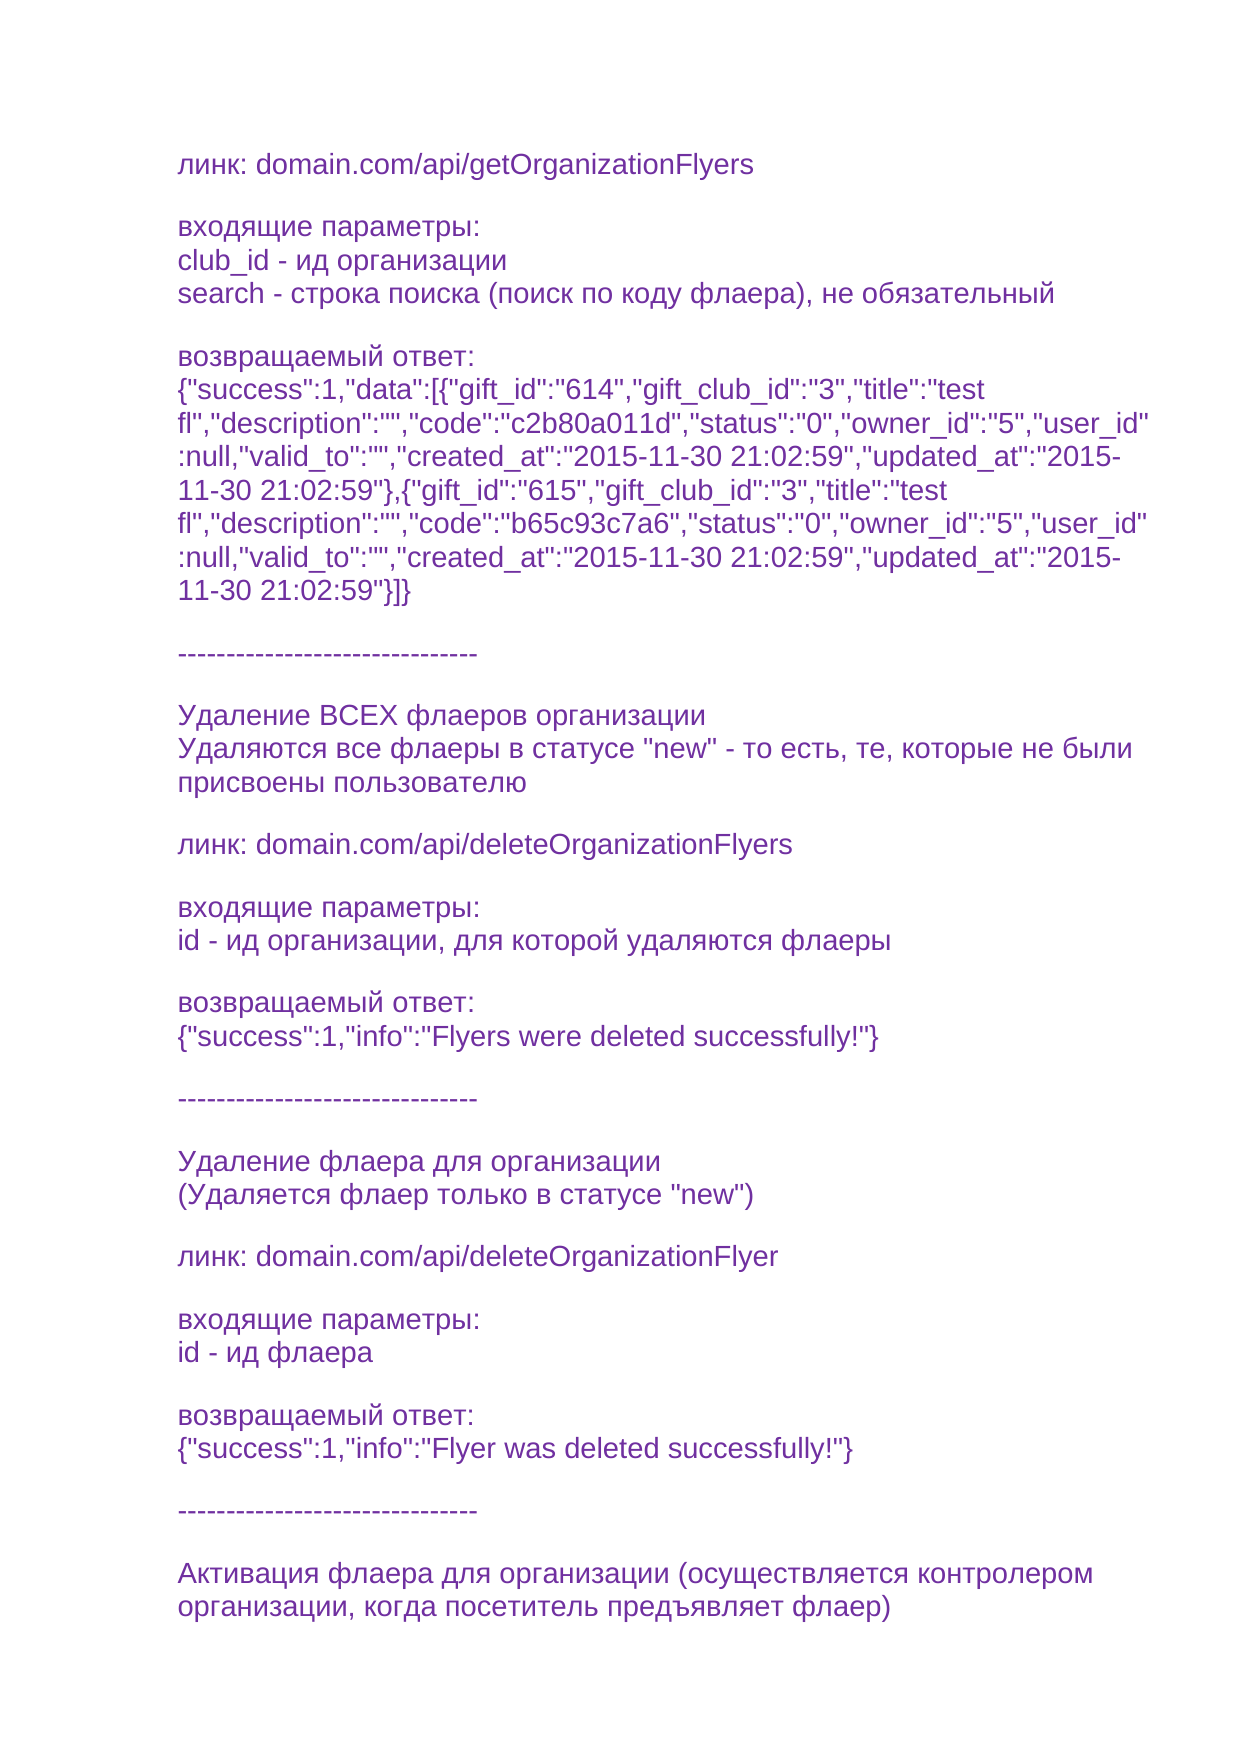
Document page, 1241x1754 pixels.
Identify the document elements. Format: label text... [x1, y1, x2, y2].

text линк: domain.com/api/deleteOrganizationFlyer [177, 1239, 1152, 1273]
text id - ид флаера [177, 1335, 1152, 1369]
text {"success":1,"info":"Flyer was deleted successfully!"} [177, 1431, 1152, 1464]
text (Удаляется флаер только в статусе "new") [177, 1177, 1152, 1211]
text линк: domain.com/api/getOrganizationFlyers [177, 147, 1152, 180]
text Удаление флаера для организации [177, 1143, 1152, 1177]
text линк: domain.com/api/deleteOrganizationFlyers [177, 827, 1152, 861]
text возвращаемый ответ: [177, 985, 1152, 1019]
text ------------------------------- [177, 1493, 1152, 1527]
text Активация флаера для организации (осуществляется контролером организации, когда посетитель предъявляет флаер) [177, 1556, 1152, 1623]
text {"success":1,"info":"Flyers were deleted successfully!"} [177, 1019, 1152, 1052]
text Удаление ВСЕХ флаеров организации [177, 698, 1152, 731]
text ------------------------------- [177, 636, 1152, 669]
text входящие параметры: [177, 1302, 1152, 1335]
text возвращаемый ответ: [177, 1397, 1152, 1431]
text search - строка поиска (поиск по коду флаера), не обязательный [177, 276, 1152, 310]
text club_id - ид организации [177, 243, 1152, 276]
text ------------------------------- [177, 1081, 1152, 1115]
text входящие параметры: [177, 209, 1152, 243]
text id - ид организации, для которой удаляются флаеры [177, 923, 1152, 957]
text входящие параметры: [177, 889, 1152, 923]
text Удаляются все флаеры в статусе "new" - то есть, те, которые не были присвоены пользователю [177, 731, 1152, 798]
text {"success":1,"data":[{"gift_id":"614","gift_club_id":"3","title":"test fl","description":"","code":"c2b80a011d","status":"0","owner_id":"5","user_id":null,"valid_to":"","created_at":"2015-11-30 21:02:59","updated_at":"2015-11-30 21:02:59"},{"gift_id":"615","gift_club_id":"3","title":"test fl","description":"","code":"b65c93c7a6","status":"0","owner_id":"5","user_id":null,"valid_to":"","created_at":"2015-11-30 21:02:59","updated_at":"2015-11-30 21:02:59"}]} [177, 372, 1152, 607]
text возвращаемый ответ: [177, 338, 1152, 372]
